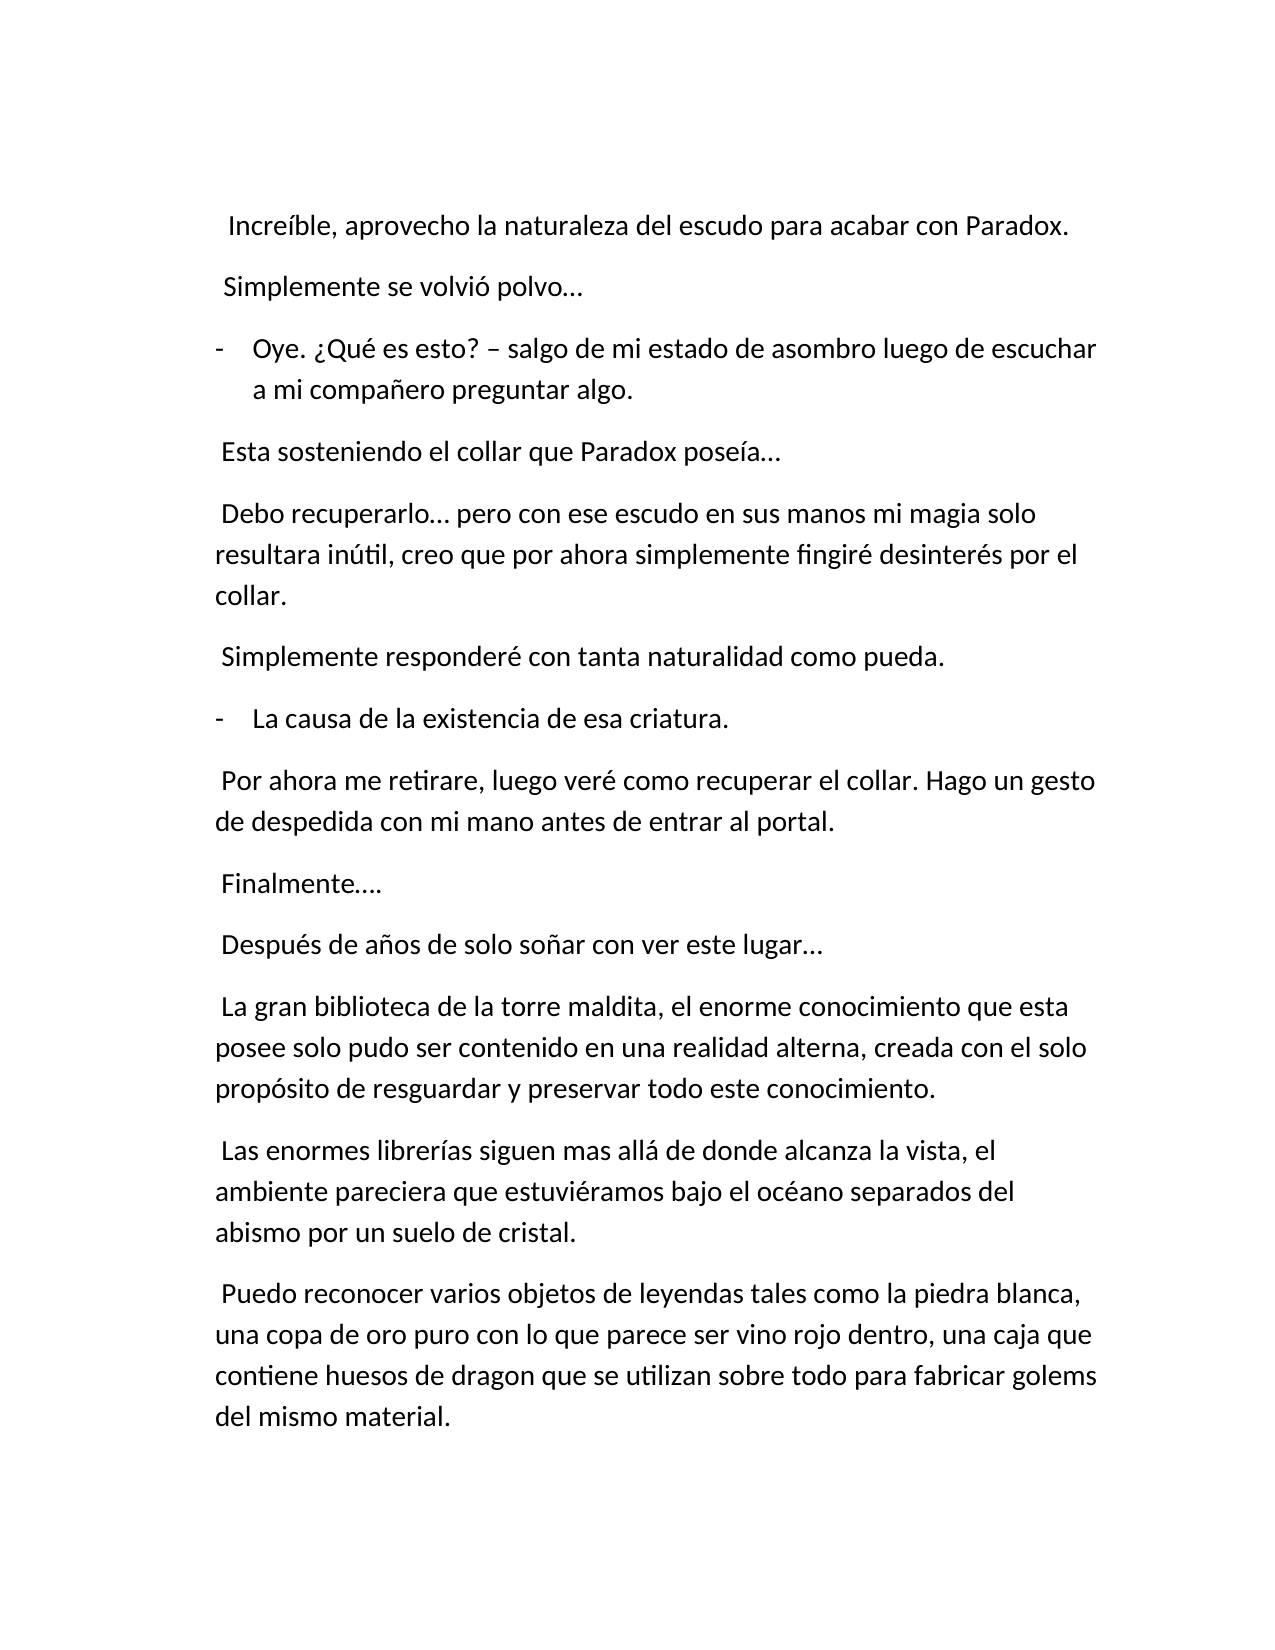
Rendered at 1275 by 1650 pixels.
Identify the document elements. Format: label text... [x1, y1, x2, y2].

text Las enormes librerías siguen mas allá de donde alcanza la vista, el ambiente pareciera que estuviéramos bajo el océano separados del abismo por un suelo de cristal. [215, 1132, 1098, 1249]
list La causa de la existencia de esa criatura. [215, 700, 1098, 736]
text Increíble, aprovecho la naturaleza del escudo para acabar con Paradox. [215, 207, 1098, 242]
list Oye. ¿Qué es esto? – salgo de mi estado de asombro luego de escuchar a mi compañero preguntar algo. [215, 330, 1098, 407]
text Puedo reconocer varios objetos de leyendas tales como la piedra blanca, una copa de oro puro con lo que parece ser vino rojo dentro, una caja que contiene huesos de dragon que se utilizan sobre todo para fabricar golems del mismo material. [215, 1276, 1098, 1434]
text Debo recuperarlo… pero con ese escudo en sus manos mi magia solo resultara inútil, creo que por ahora simplemente fingiré desinterés por el collar. [215, 495, 1098, 612]
text La gran biblioteca de la torre maldita, el enorme conocimiento que esta posee solo pudo ser contenido en una realidad alterna, creada con el solo propósito de resguardar y preservar todo este conocimiento. [215, 988, 1098, 1106]
text Simplemente responderé con tanta naturalidad como pueda. [215, 638, 1098, 674]
text Esta sosteniendo el collar que Paradox poseía… [215, 433, 1098, 469]
text Simplemente se volvió polvo… [177, 268, 1098, 304]
text Después de años de solo soñar con ver este lugar… [215, 926, 1098, 962]
text Finalmente…. [215, 865, 1098, 900]
text Por ahora me retirare, luego veré como recuperar el collar. Hago un gesto de despedida con mi mano antes de entrar al portal. [215, 762, 1098, 838]
